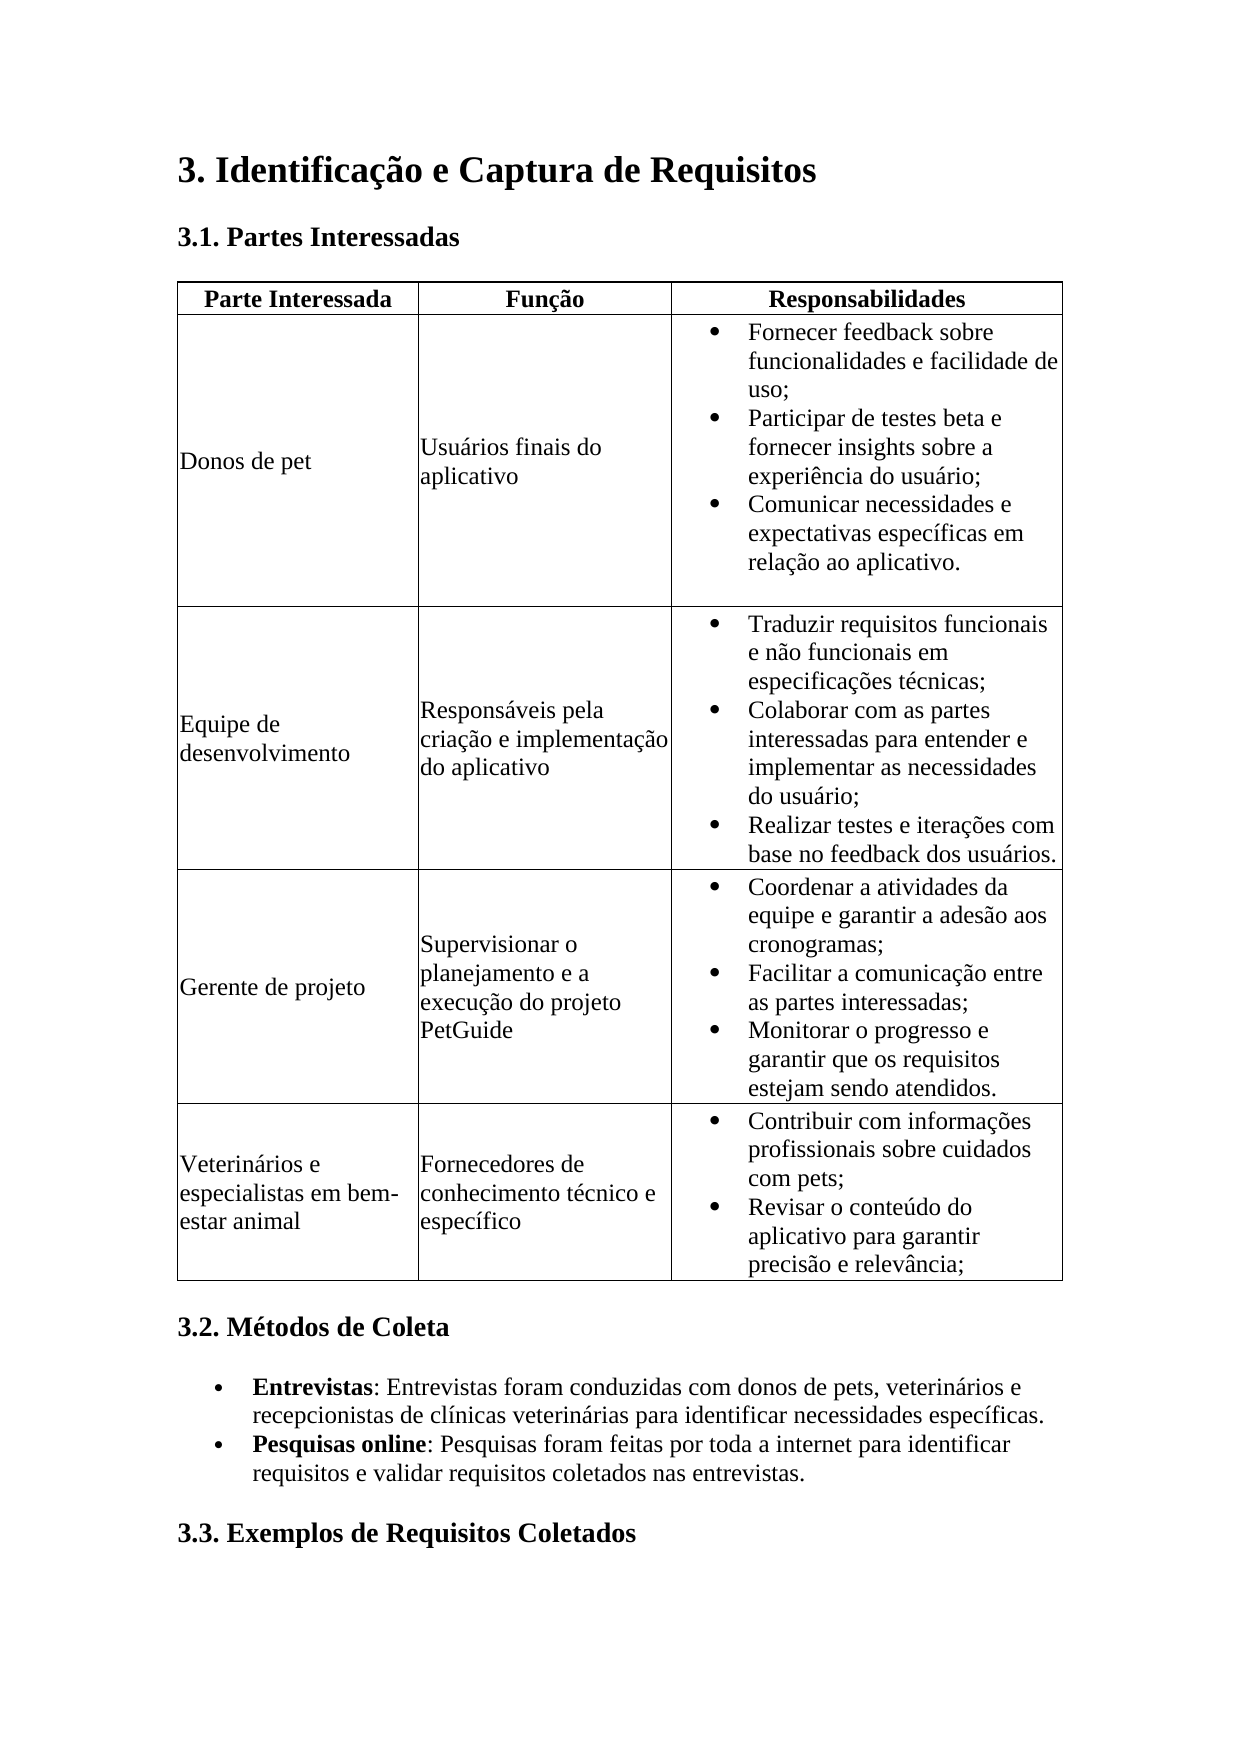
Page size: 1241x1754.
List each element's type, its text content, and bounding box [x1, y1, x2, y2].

table_cell Veterinários e especialistas em bem-estar animal [178, 1104, 418, 1280]
text 3.3. Exemplos de Requisitos Coletados [177, 1516, 1063, 1548]
table_cell Coordenar a atividades da equipe e garantir a adesão aos cronogramas; Facilitar a comunicação entre as partes interessadas; Monitorar o progresso e garantir que os requisitos estejam sendo atendidos. [672, 870, 1062, 1103]
table_cell Usuários finais do aplicativo [419, 315, 671, 606]
table_cell Fornecer feedback sobre funcionalidades e facilidade de uso; Participar de testes beta e fornecer insights sobre a experiência do usuário; Comunicar necessidades e expectativas específicas em relação ao aplicativo. [672, 315, 1062, 606]
text 3.1. Partes Interessadas [177, 220, 1063, 252]
table_cell Equipe de desenvolvimento [178, 607, 418, 869]
table_cell Contribuir com informações profissionais sobre cuidados com pets; Revisar o conteúdo do aplicativo para garantir precisão e relevância; [672, 1104, 1062, 1280]
table_cell Gerente de projeto [178, 870, 418, 1103]
list Entrevistas: Entrevistas foram conduzidas com donos de pets, veterinários e recepcionistas de clínicas veterinárias para identificar necessidades específicas. [215, 1372, 1063, 1429]
text 3.2. Métodos de Coleta [177, 1310, 1063, 1342]
table_header Parte Interessada [178, 283, 418, 314]
table_cell Fornecedores de conhecimento técnico e específico [419, 1104, 671, 1280]
table_cell Traduzir requisitos funcionais e não funcionais em especificações técnicas; Colaborar com as partes interessadas para entender e implementar as necessidades do usuário; Realizar testes e iterações com base no feedback dos usuários. [672, 607, 1062, 869]
table_cell Supervisionar o planejamento e a execução do projeto PetGuide [419, 870, 671, 1103]
table_cell Responsáveis pela criação e implementação do aplicativo [419, 607, 671, 869]
table_cell Donos de pet [178, 315, 418, 606]
text 3. Identificação e Captura de Requisitos [177, 148, 1063, 191]
table_header Responsabilidades [672, 283, 1062, 314]
table_header Função [419, 283, 671, 314]
list Pesquisas online: Pesquisas foram feitas por toda a internet para identificar requisitos e validar requisitos coletados nas entrevistas. [215, 1429, 1063, 1487]
